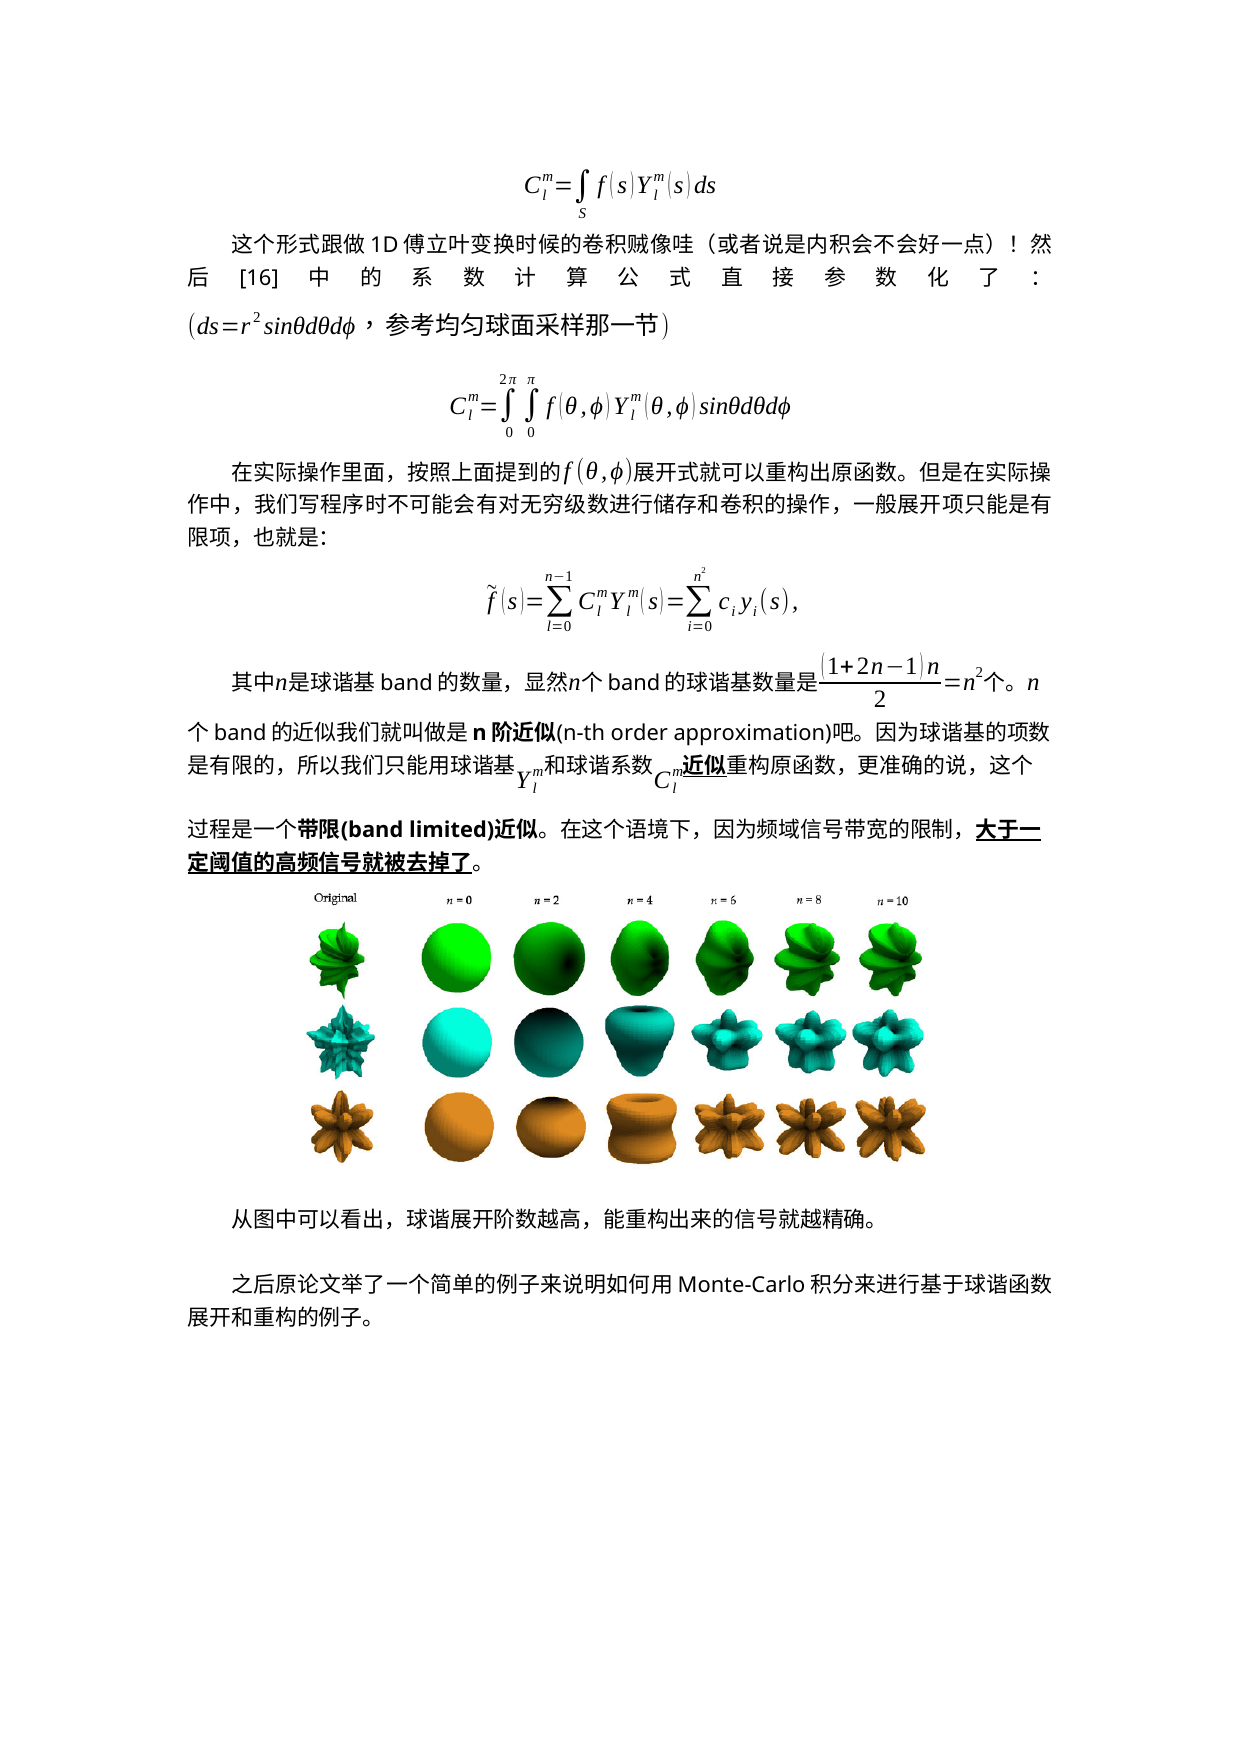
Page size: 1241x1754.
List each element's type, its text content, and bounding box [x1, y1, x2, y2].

text 之后原论文举了一个简单的例子来说明如何用Monte-Carlo积分来进行基于球谐函数展开和重构的例子。 [187, 1267, 1053, 1332]
text 从图中可以看出，球谐展开阶数越高，能重构出来的信号就越精确。 [187, 1202, 1053, 1234]
picture [301, 877, 940, 1174]
text 其中是球谐基band的数量，显然个band的球谐基数量是个。个band的近似我们就叫做是n阶近似(n-th order approximation)吧。因为球谐基的项数是有限的，所以我们只能用球谐基和球谐系数近似重构原函数，更准确的说，这个过程是一个带限(band limited)近似。在这个语境下，因为频域信号带宽的限制，大于一定阈值的高频信号就被去掉了。 [187, 649, 1053, 877]
text 在实际操作里面，按照上面提到的展开式就可以重构出原函数。但是在实际操作中，我们写程序时不可能会有对无穷级数进行储存和卷积的操作，一般展开项只能是有限项，也就是： [187, 454, 1053, 552]
text 这个形式跟做1D傅立叶变换时候的卷积贼像哇（或者说是内积会不会好一点）！然后[16]中的系数计算公式直接参数化了： [187, 227, 1053, 357]
